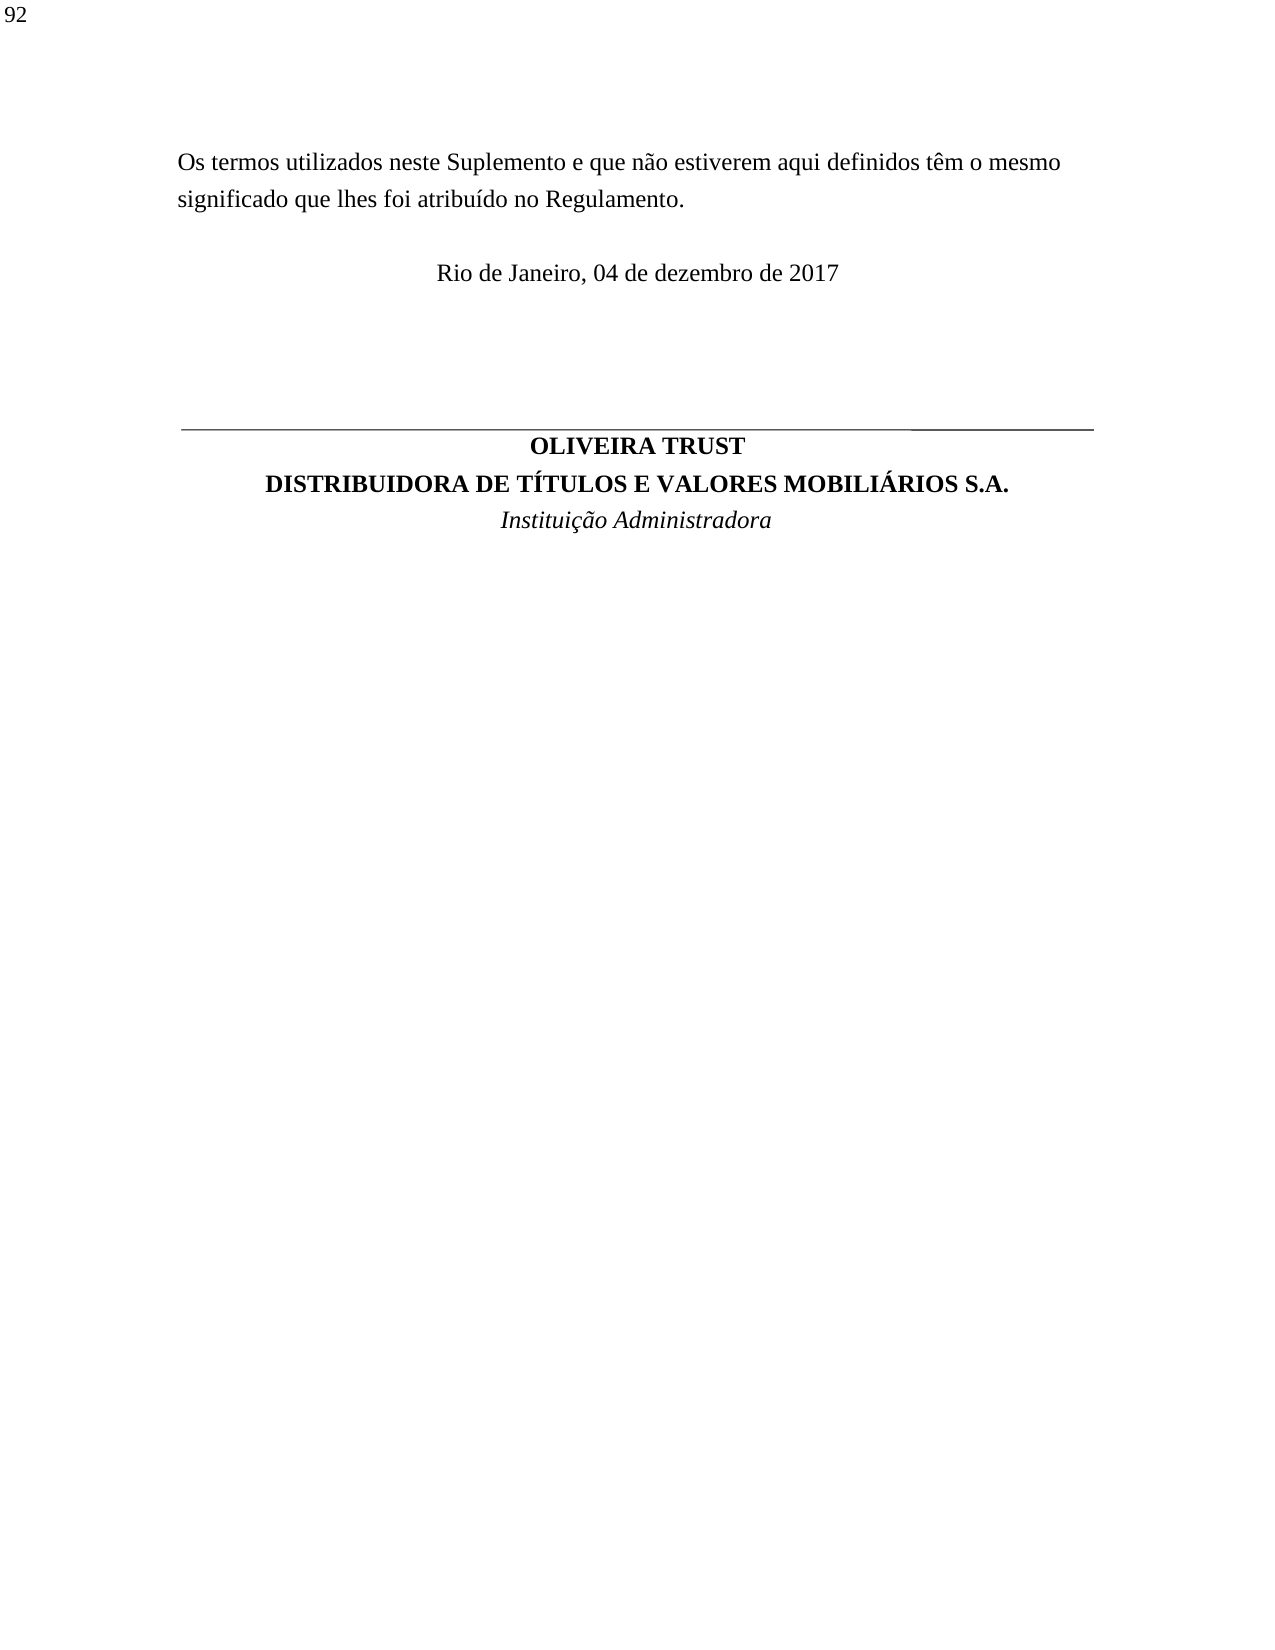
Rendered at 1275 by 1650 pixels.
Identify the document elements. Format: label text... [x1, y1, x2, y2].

text DISTRIBUIDORA DE TÍTULOS E VALORES MOBILIÁRIOS S.A. [219, 469, 1056, 497]
subtitle OLIVEIRA TRUST [219, 431, 1056, 460]
text Instituição Administradora [219, 506, 1056, 534]
text Rio de Janeiro, 04 de dezembro de 2017 [436, 258, 1196, 287]
text Os termos utilizados neste Suplemento e que não estiverem aqui definidos têm o mesmo significado que lhes foi atribuído no Regulamento. [177, 147, 1102, 213]
